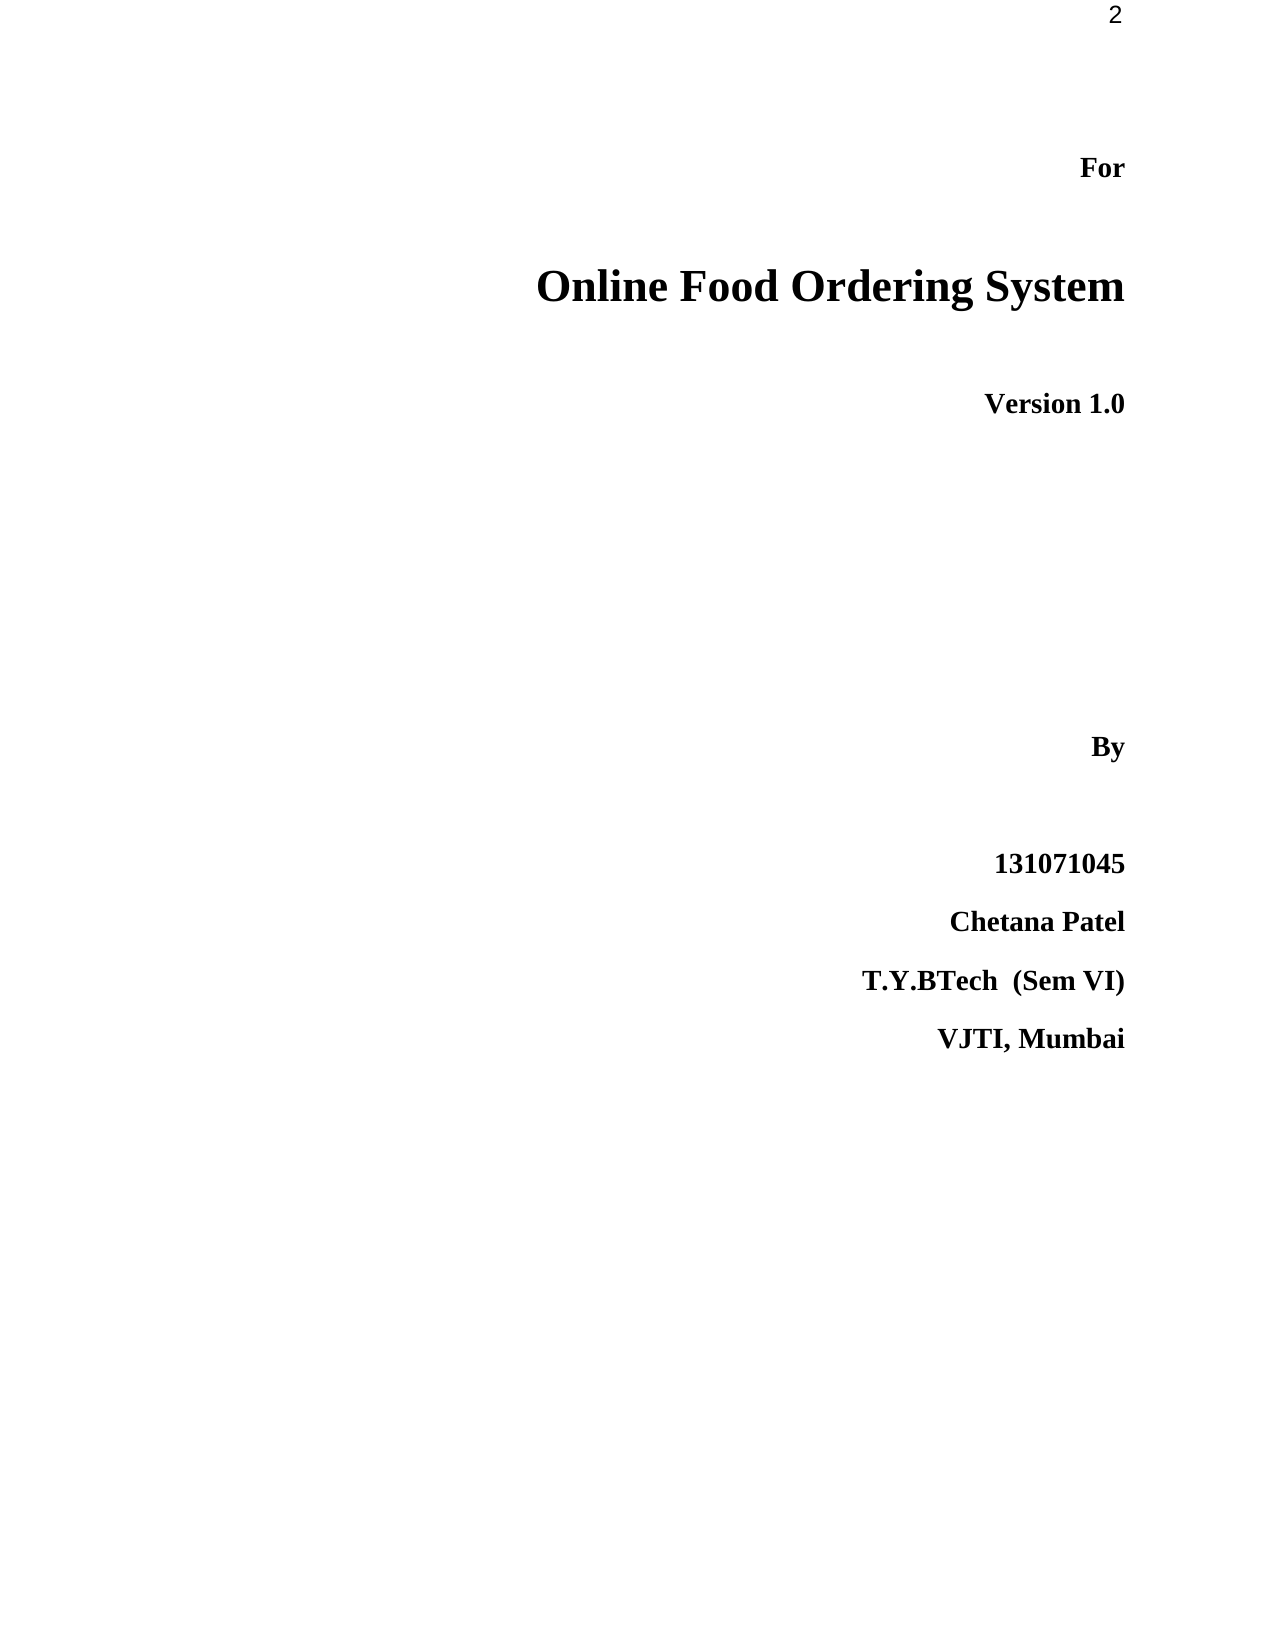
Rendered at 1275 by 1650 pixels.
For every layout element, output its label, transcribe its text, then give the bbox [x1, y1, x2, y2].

text 131071045 [150, 846, 1125, 879]
text Online Food Ordering System [150, 258, 1125, 311]
text VJTI, Mumbai [150, 1022, 1125, 1055]
text T.Y.BTech (Sem VI) [150, 963, 1125, 997]
text For [150, 150, 1125, 183]
text By [150, 729, 1125, 762]
text Version 1.0 [150, 386, 1125, 420]
text Chetana Patel [150, 904, 1125, 938]
